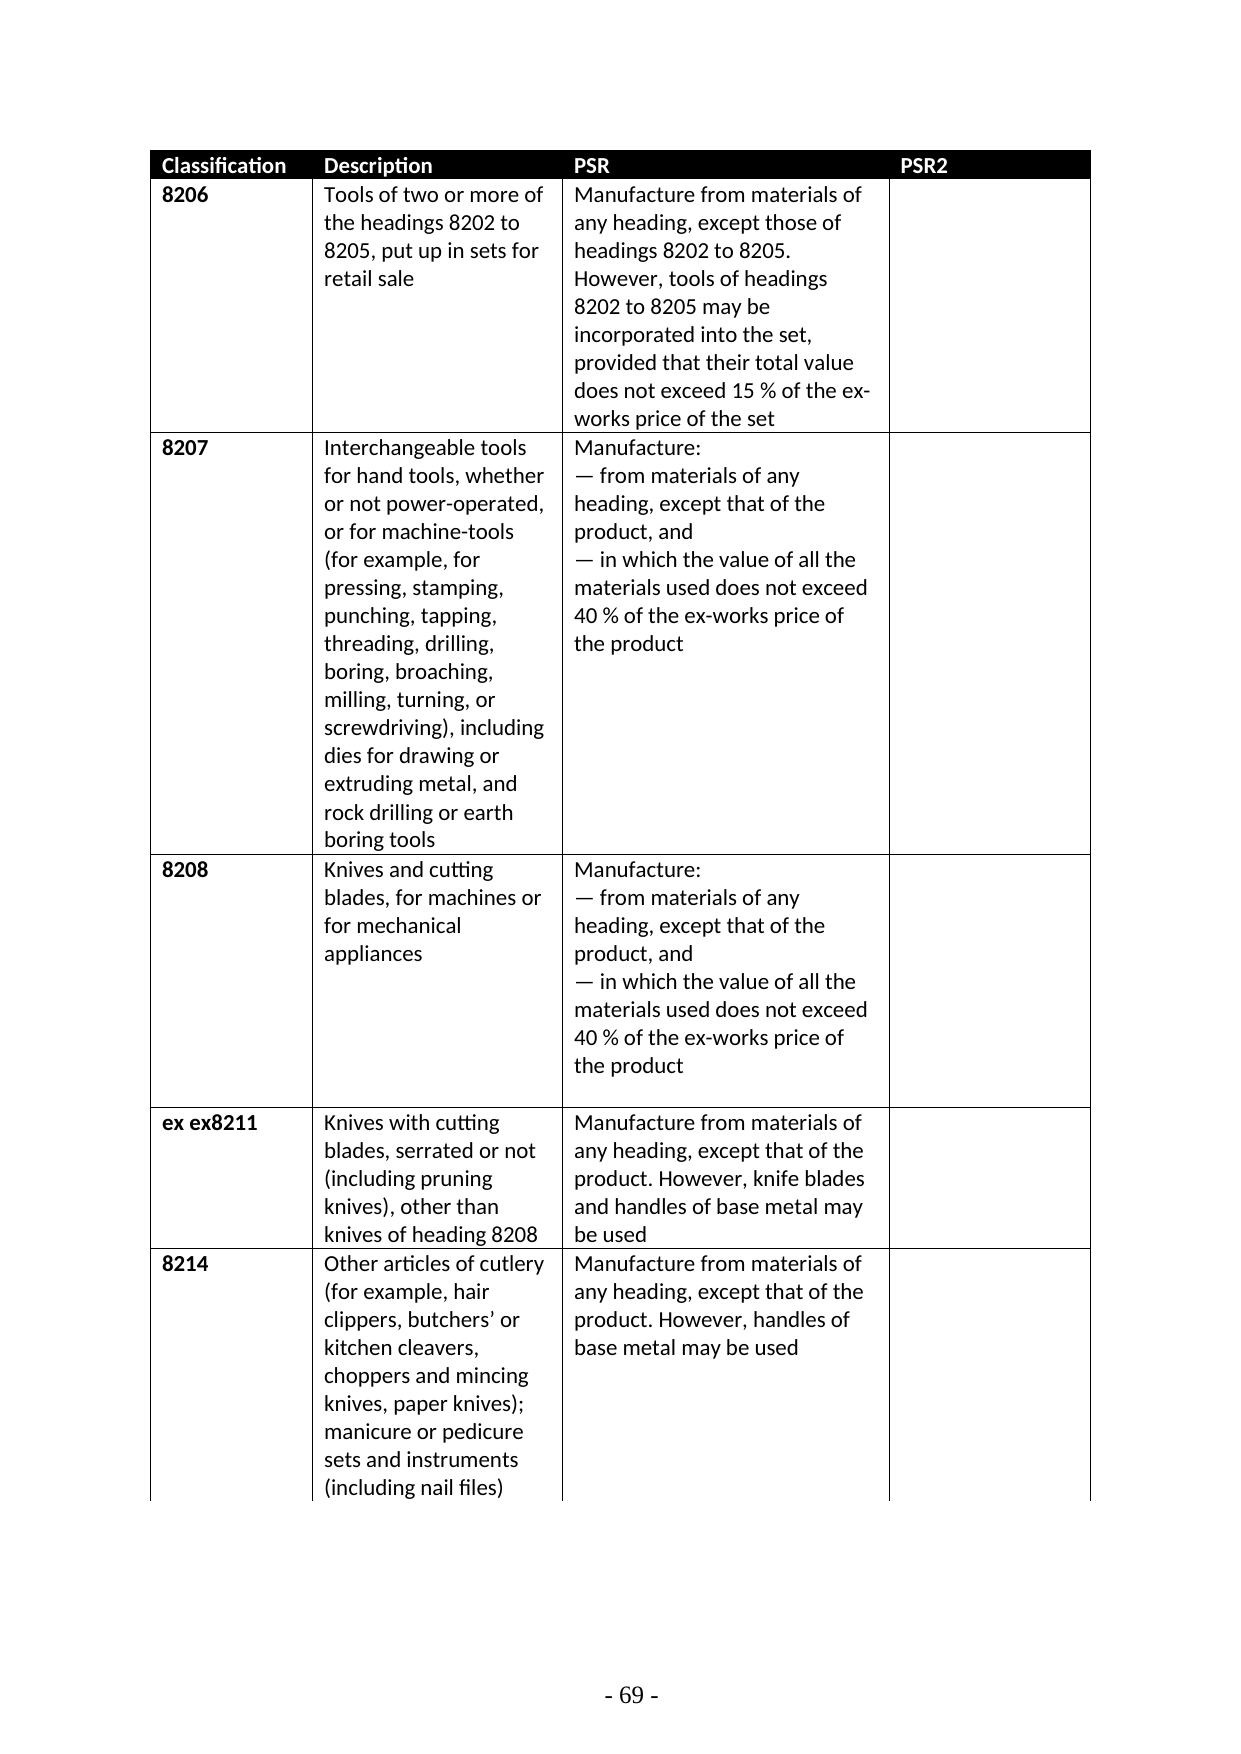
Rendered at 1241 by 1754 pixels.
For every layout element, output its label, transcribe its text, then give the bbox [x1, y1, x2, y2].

table_cell Manufacture from materials of any heading, except that of the product. However, knife blades and handles of base metal may be used [563, 1108, 889, 1248]
table_cell [890, 433, 1090, 854]
table_header Description [313, 151, 562, 179]
table_cell ex ex8211 [151, 1108, 312, 1248]
table_cell [890, 1108, 1090, 1248]
table_cell 8207 [151, 433, 312, 854]
table_cell 8206 [151, 179, 312, 432]
table_cell Knives and cutting blades, for machines or for mechanical appliances [313, 855, 562, 1107]
table_header Classification [151, 151, 312, 179]
table_cell [890, 1249, 1090, 1501]
table_cell Tools of two or more of the headings 8202 to 8205, put up in sets for retail sale [313, 179, 562, 432]
table_cell Interchangeable tools for hand tools, whether or not power-operated, or for machine-tools (for example, for pressing, stamping, punching, tapping, threading, drilling, boring, broaching, milling, turning, or screwdriving), including dies for drawing or extruding metal, and rock drilling or earth boring tools [313, 433, 562, 854]
table_cell Knives with cutting blades, serrated or not (including pruning knives), other than knives of heading 8208 [313, 1108, 562, 1248]
table_cell 8208 [151, 855, 312, 1107]
table_cell Manufacture: — from materials of any heading, except that of the product, and — in which the value of all the materials used does not exceed 40 % of the ex-works price of the product [563, 855, 889, 1107]
table_cell [890, 855, 1090, 1107]
table_cell [890, 179, 1090, 432]
table_cell Manufacture from materials of any heading, except that of the product. However, handles of base metal may be used [563, 1249, 889, 1501]
table_header PSR2 [890, 151, 1090, 179]
table_cell Manufacture: — from materials of any heading, except that of the product, and — in which the value of all the materials used does not exceed 40 % of the ex-works price of the product [563, 433, 889, 854]
table_cell 8214 [151, 1249, 312, 1501]
table_cell Manufacture from materials of any heading, except those of headings 8202 to 8205. However, tools of headings 8202 to 8205 may be incorporated into the set, provided that their total value does not exceed 15 % of the ex-works price of the set [563, 179, 889, 432]
table_header PSR [563, 151, 889, 179]
